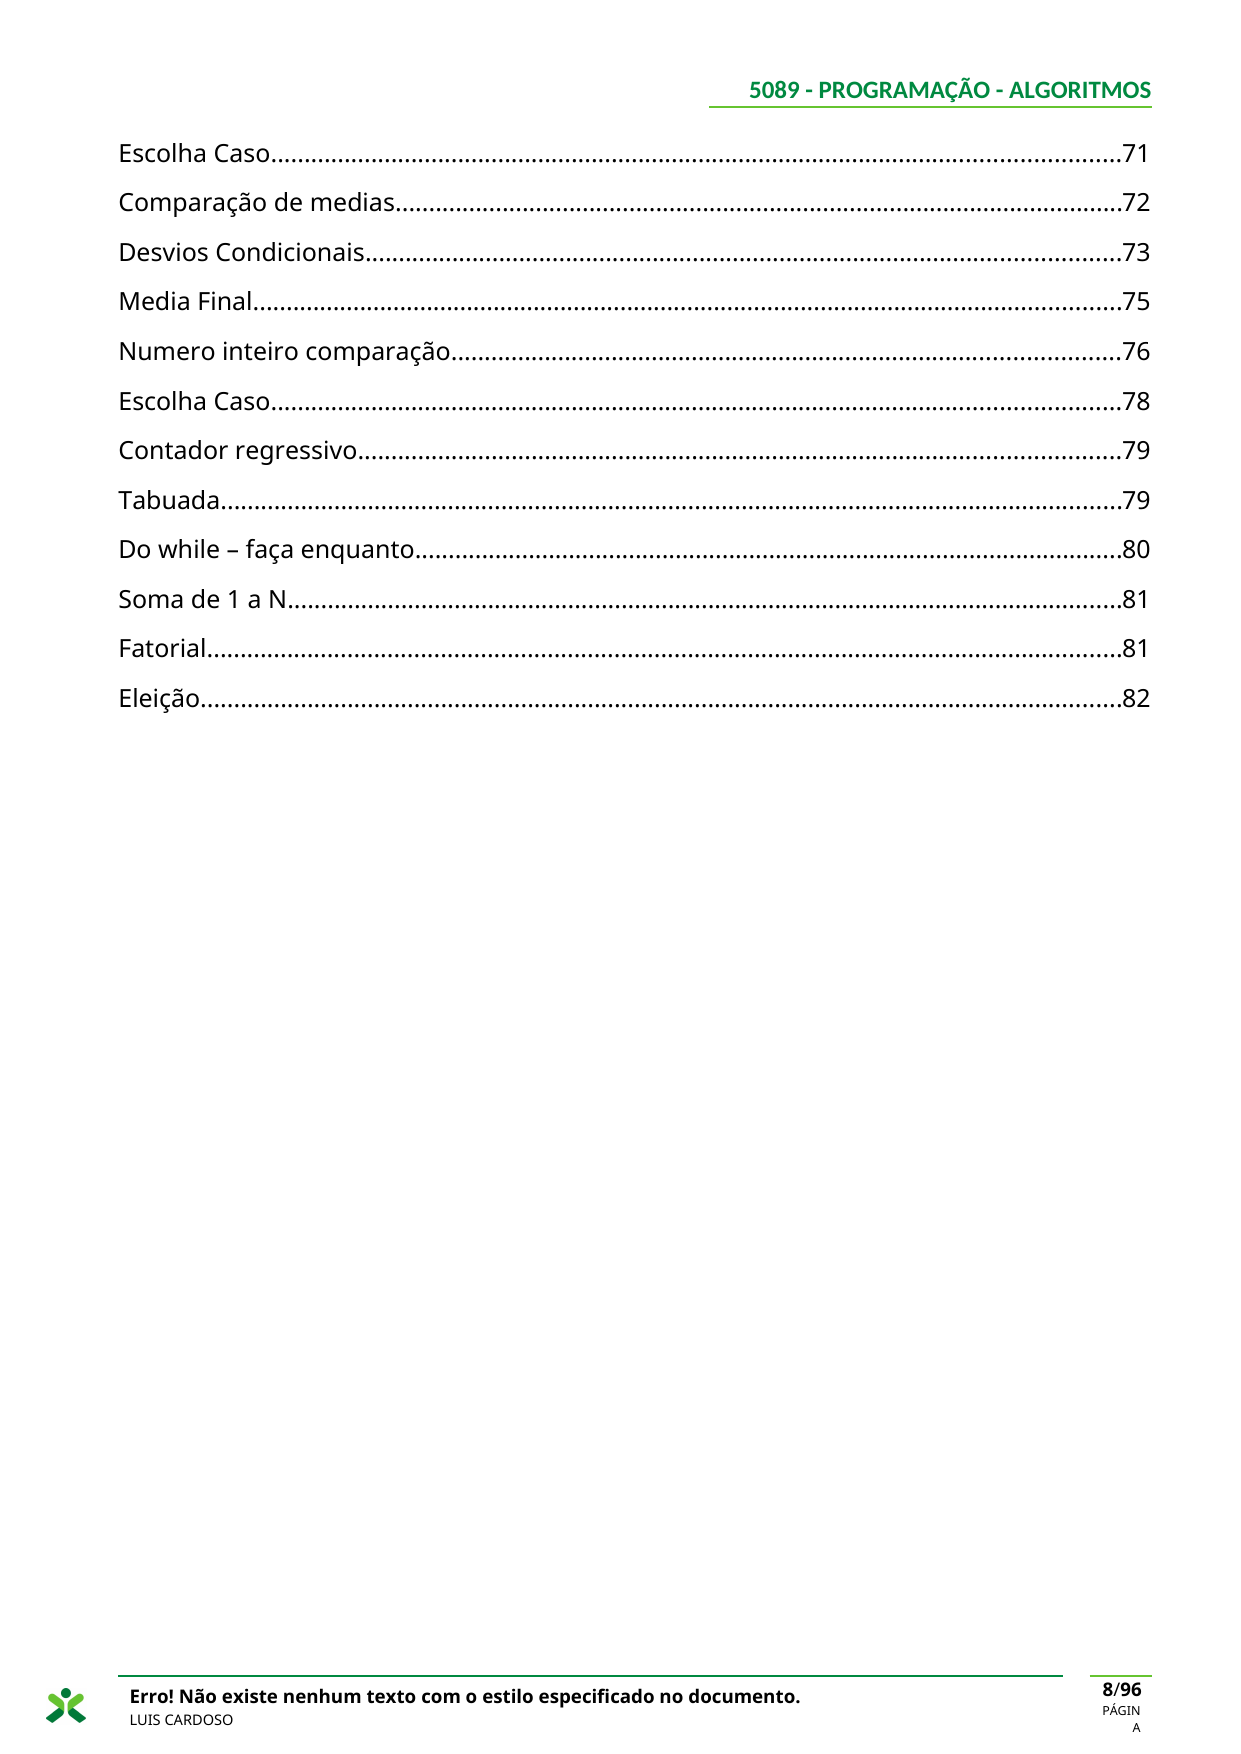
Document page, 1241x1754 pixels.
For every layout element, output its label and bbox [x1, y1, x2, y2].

picture [46, 1688, 87, 1725]
